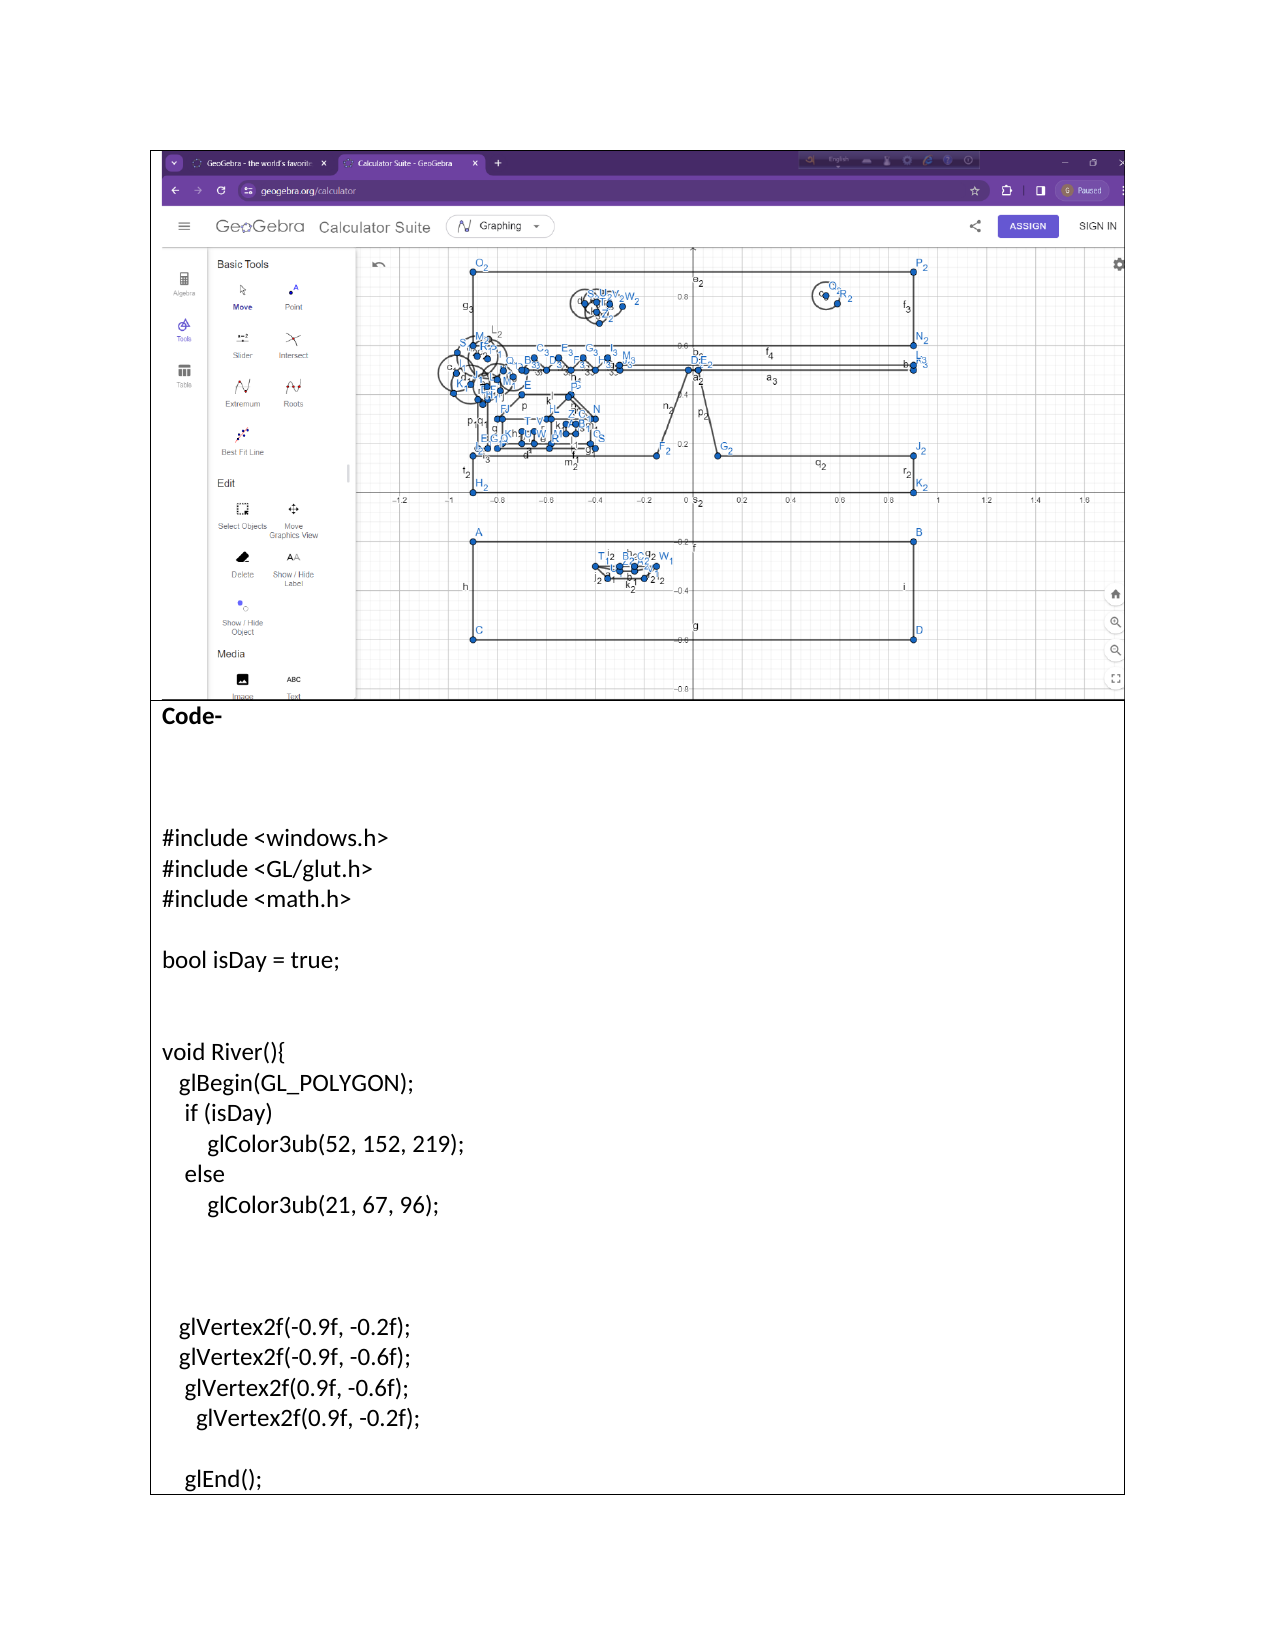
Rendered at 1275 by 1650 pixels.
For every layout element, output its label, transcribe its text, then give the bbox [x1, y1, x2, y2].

picture [161, 151, 1125, 700]
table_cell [151, 701, 1124, 1494]
